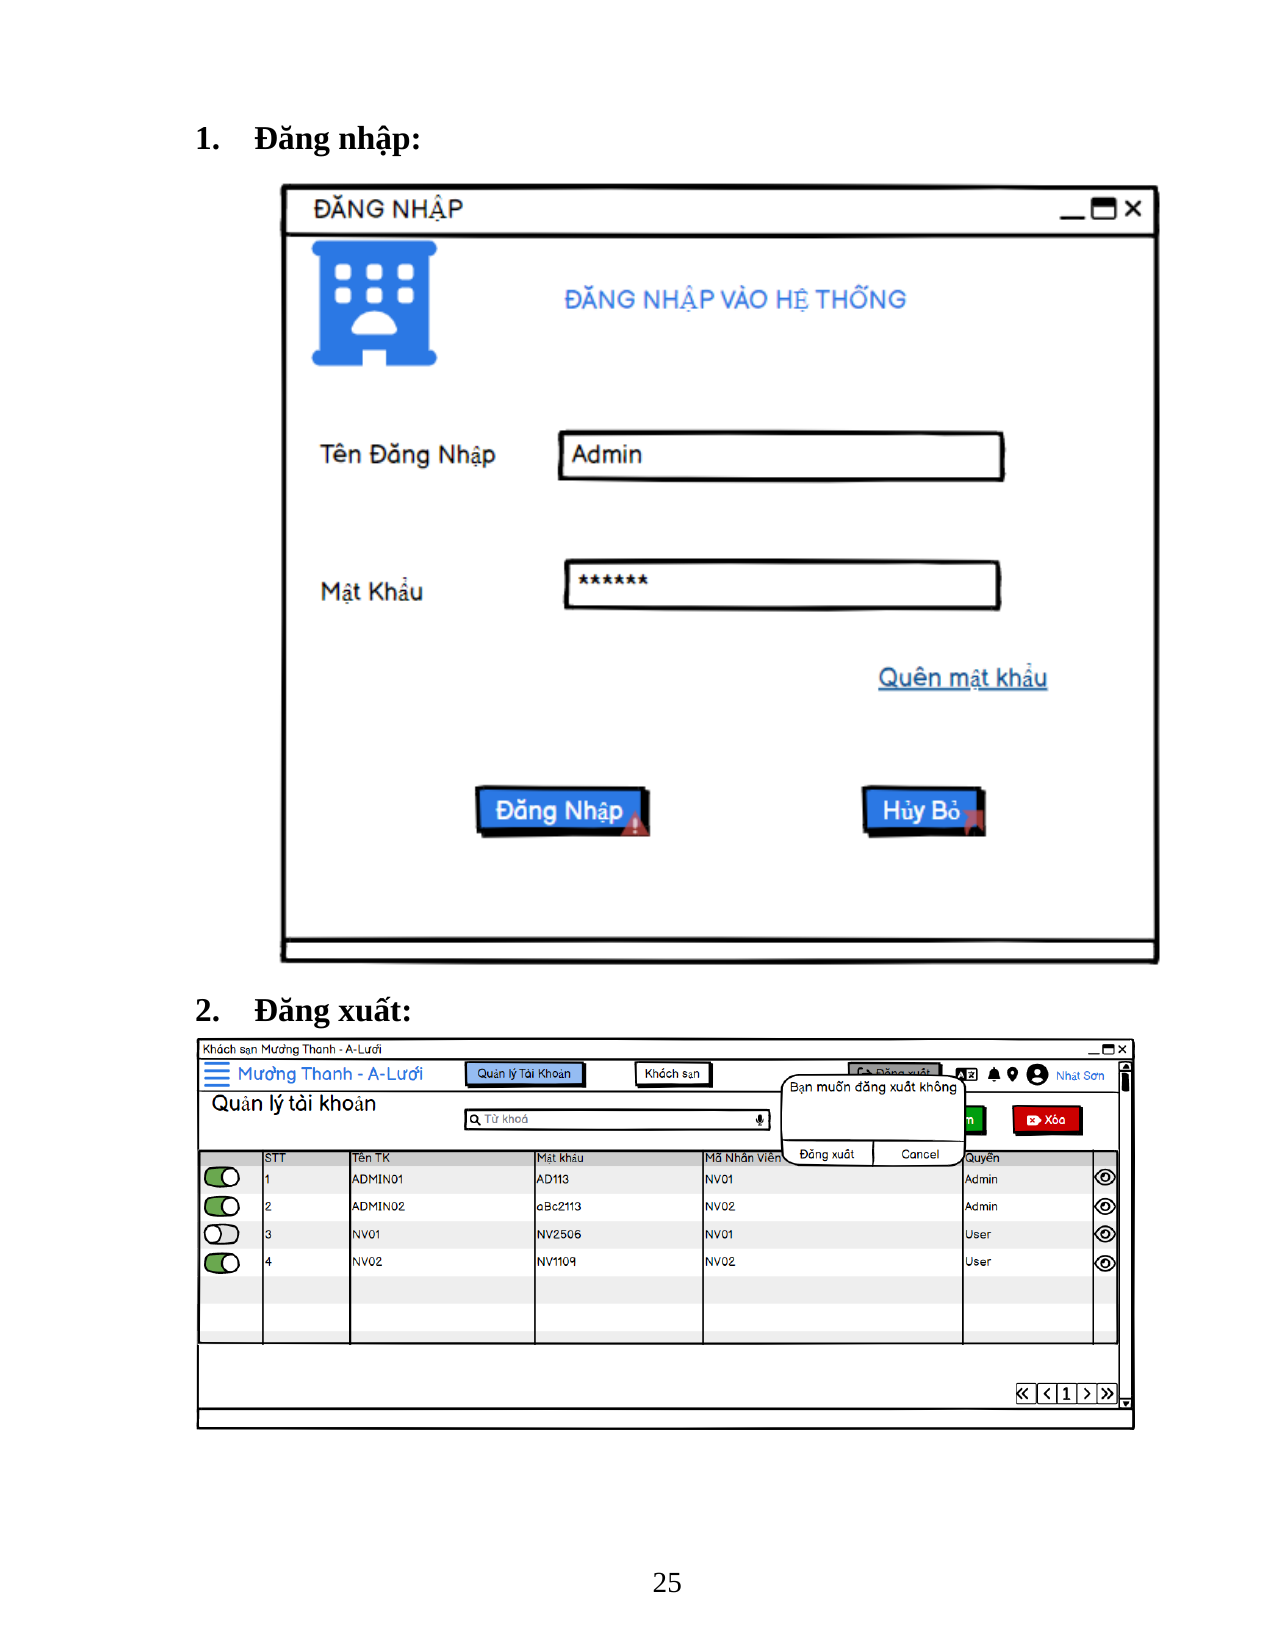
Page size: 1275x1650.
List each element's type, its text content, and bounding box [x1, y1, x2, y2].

picture [196, 1031, 1138, 1435]
subtitle Đăng xuất: [195, 990, 1157, 1028]
subtitle Đăng nhập: [195, 118, 1157, 156]
picture [252, 159, 1191, 982]
